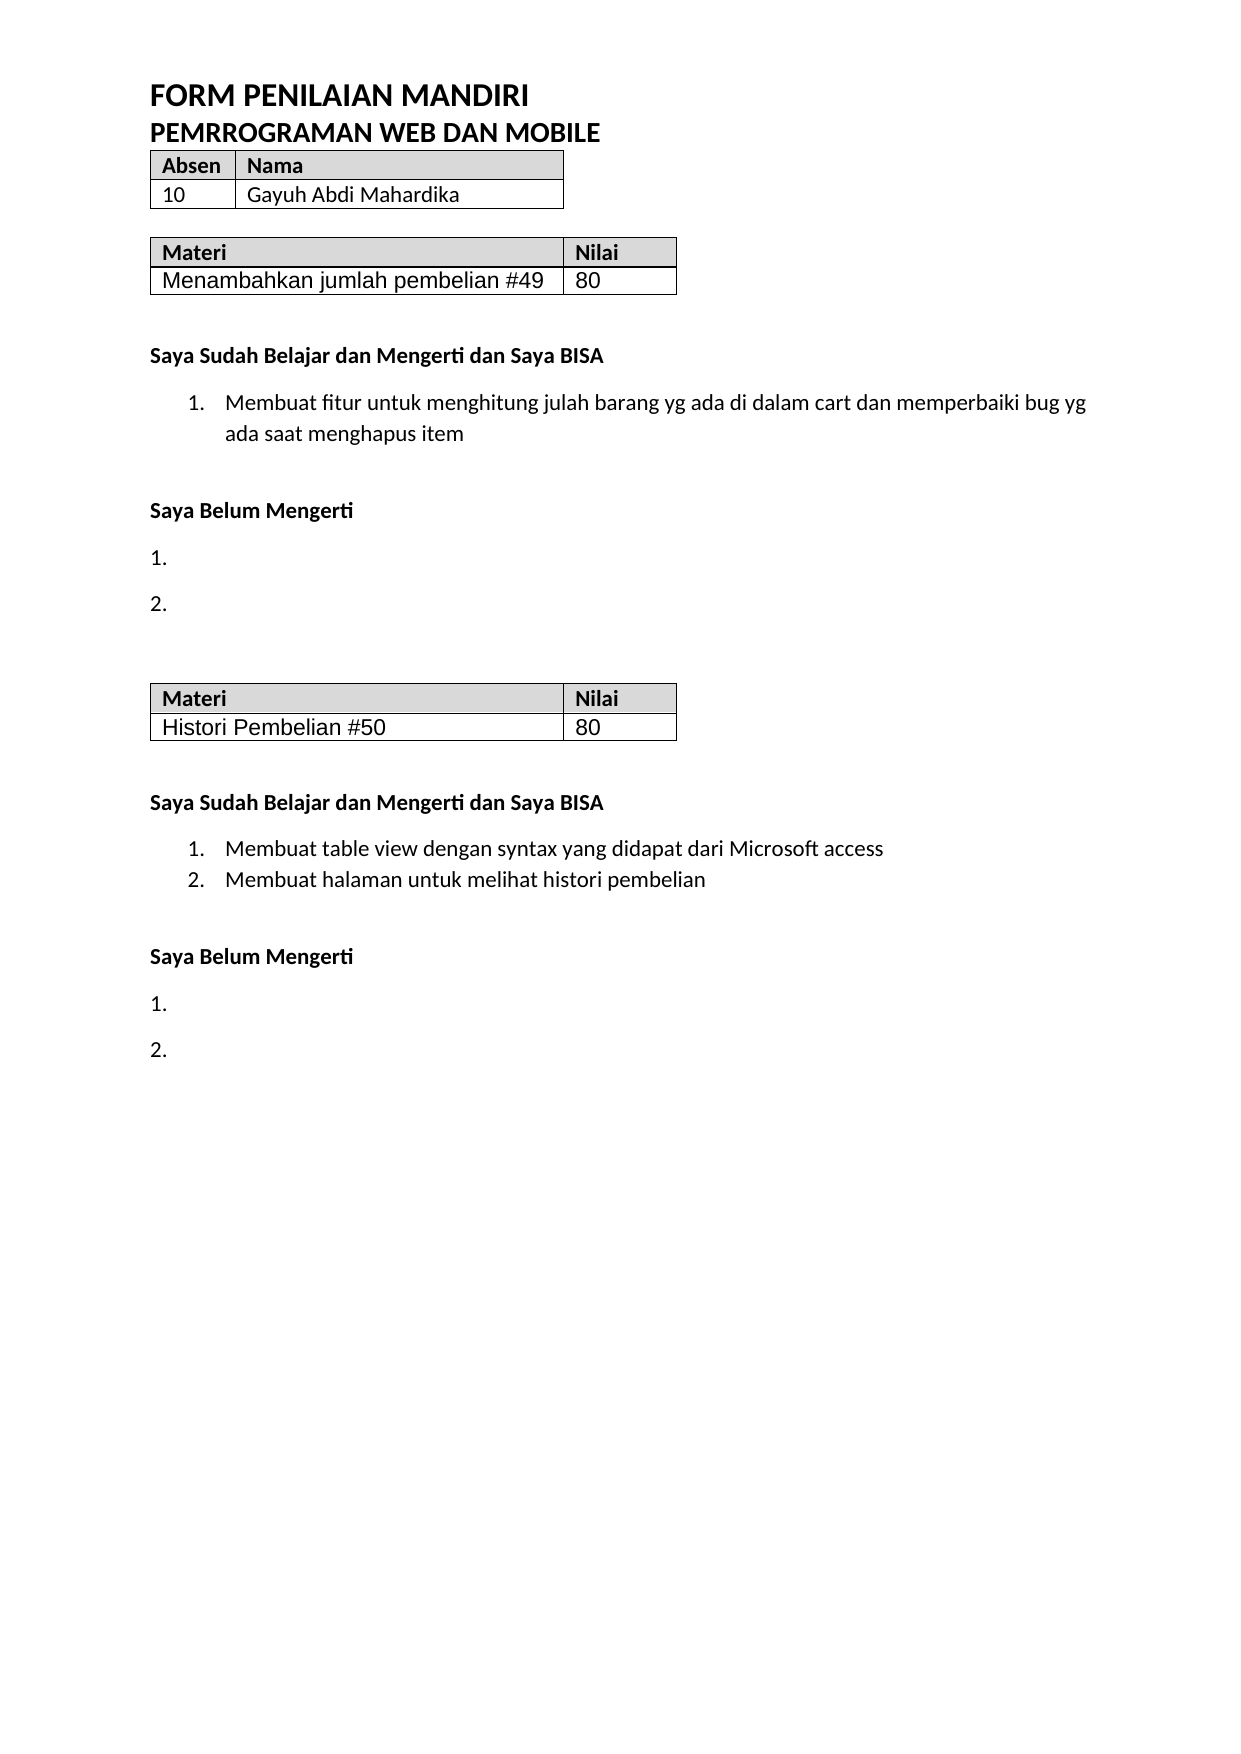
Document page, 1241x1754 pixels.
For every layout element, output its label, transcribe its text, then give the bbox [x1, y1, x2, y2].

text Saya Sudah Belajar dan Mengerti dan Saya BISA [150, 788, 1090, 816]
text Saya Belum Mengerti [150, 496, 1090, 524]
list Membuat table view dengan syntax yang didapat dari Microsoft access [187, 834, 1090, 863]
text Saya Belum Mengerti [150, 942, 1090, 970]
list Membuat halaman untuk melihat histori pembelian [187, 865, 1090, 893]
table_header Materi [151, 238, 563, 266]
list Membuat fitur untuk menghitung julah barang yg ada di dalam cart dan memperbaiki bug yg ada saat menghapus item [187, 388, 1090, 447]
text 2. [150, 1036, 1090, 1064]
text 1. [150, 543, 1090, 571]
text 1. [150, 989, 1090, 1017]
table_cell 80 [564, 714, 676, 740]
table_cell 80 [564, 268, 676, 294]
table_cell Menambahkan jumlah pembelian #49 [151, 268, 563, 294]
text 2. [150, 589, 1090, 618]
table_header Nilai [564, 684, 676, 712]
table_cell Histori Pembelian #50 [151, 714, 563, 740]
table_header Nilai [564, 238, 676, 266]
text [150, 342, 1090, 370]
table_header Materi [151, 684, 563, 712]
